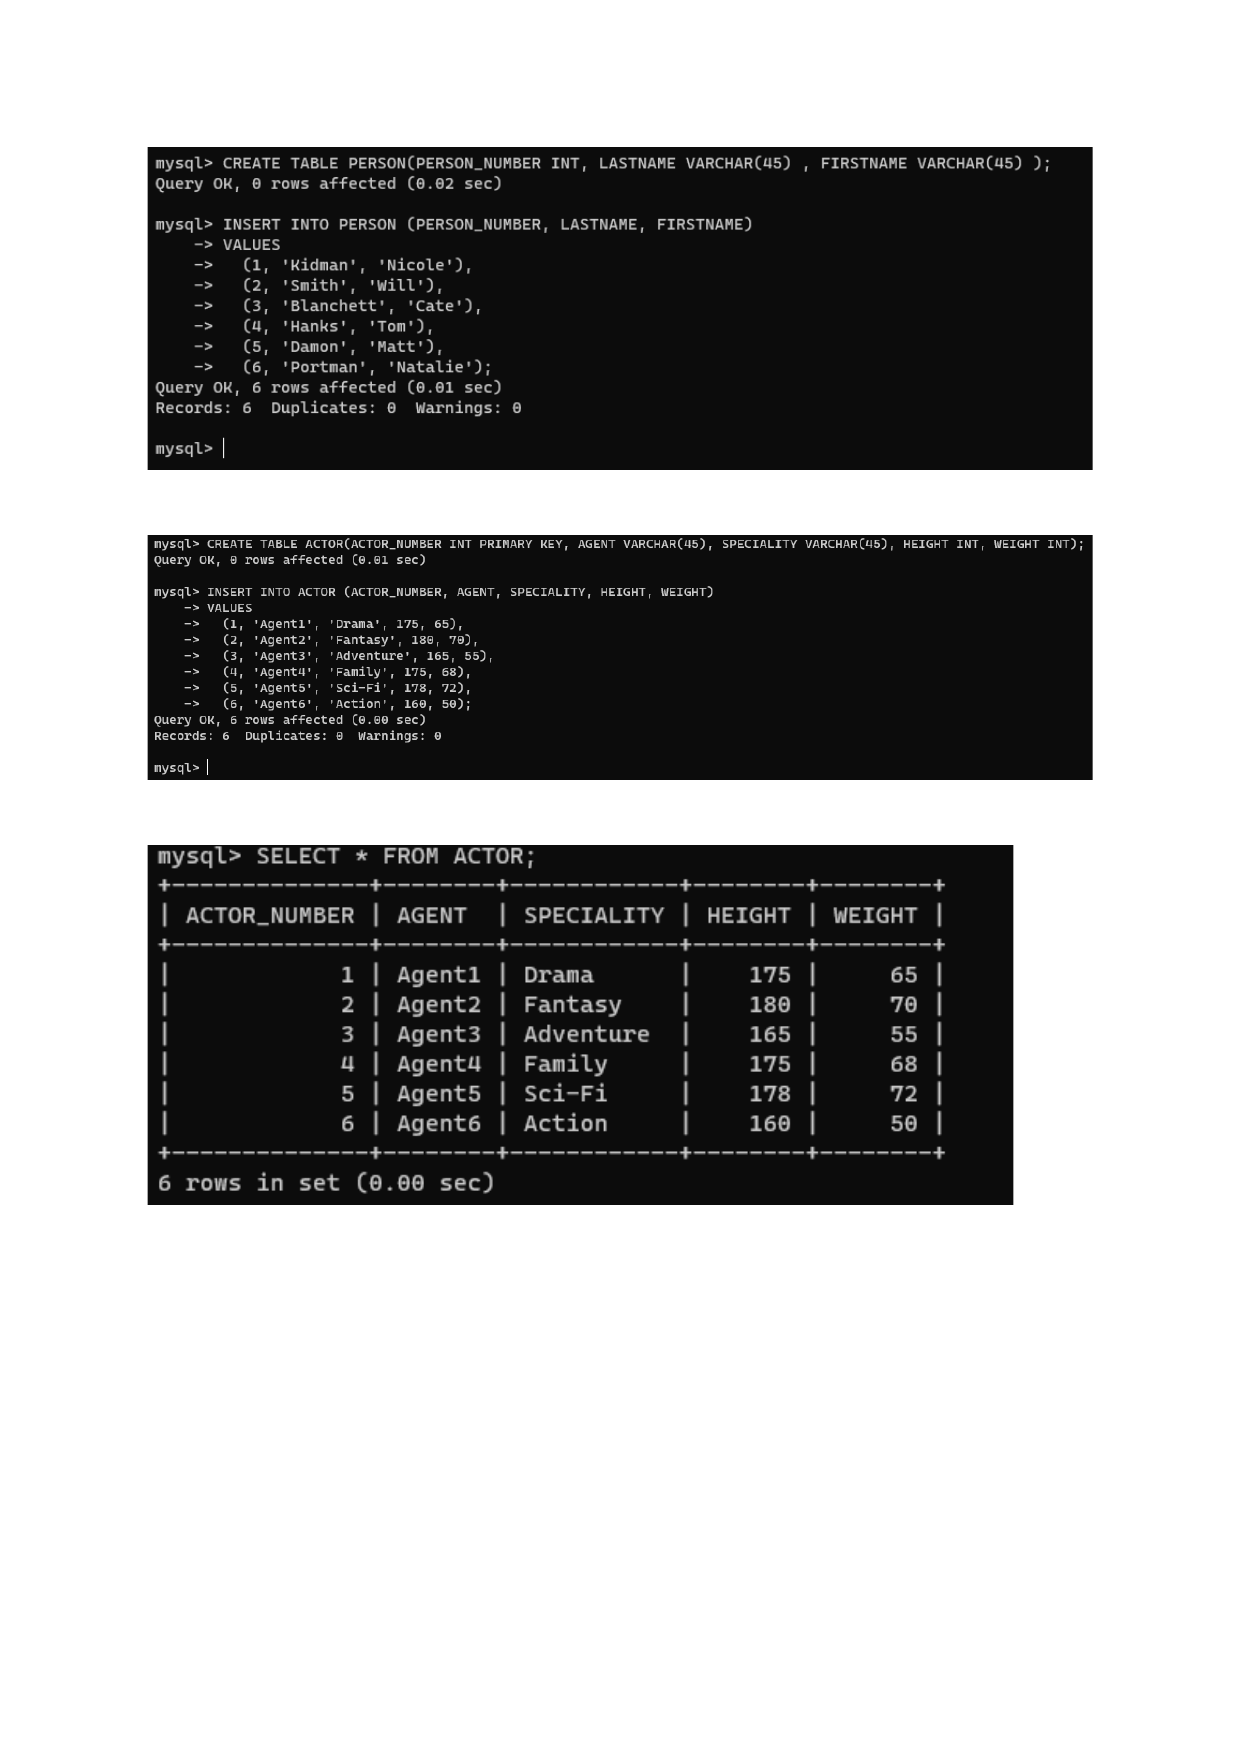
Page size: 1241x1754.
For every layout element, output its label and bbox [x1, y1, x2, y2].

picture [147, 147, 1093, 470]
picture [147, 535, 1093, 780]
picture [147, 845, 1014, 1205]
